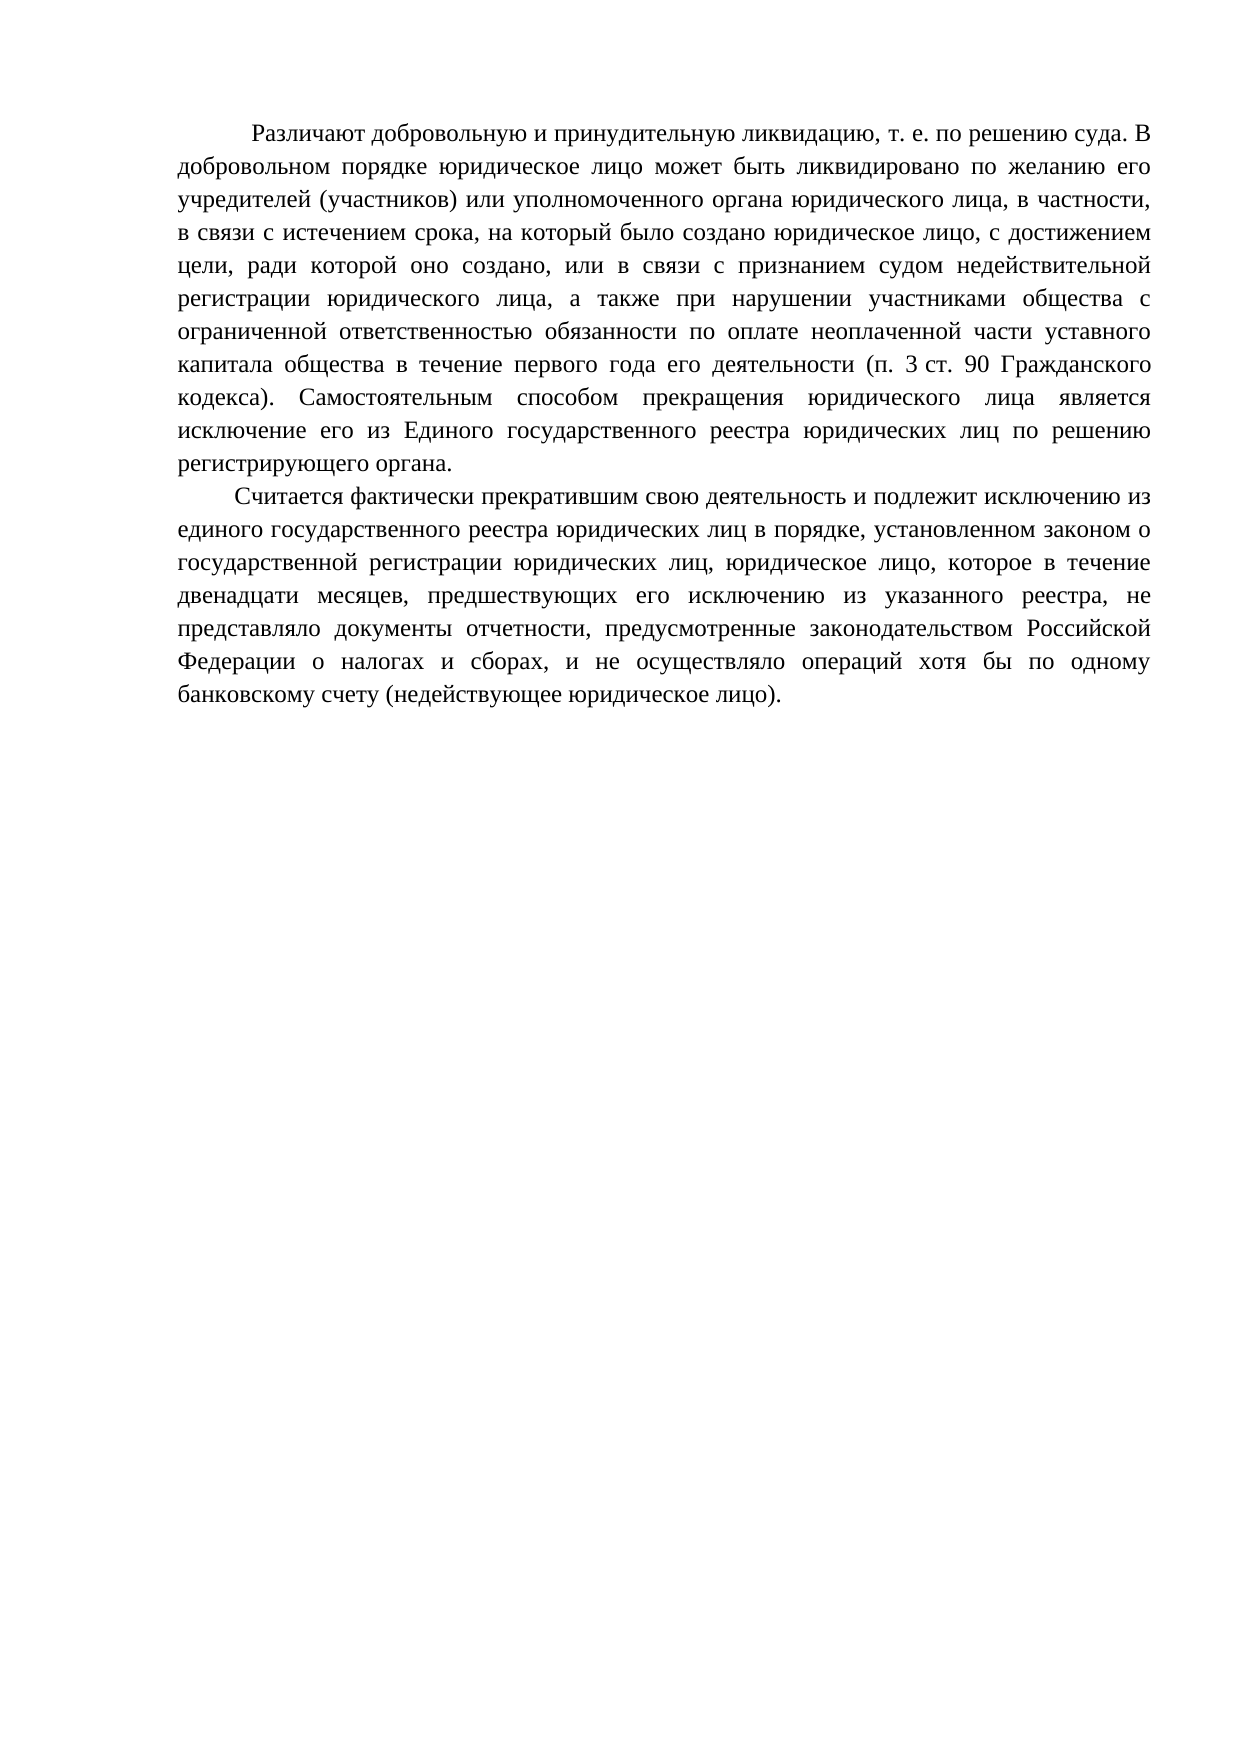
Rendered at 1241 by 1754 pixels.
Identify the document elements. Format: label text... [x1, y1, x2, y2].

text Считается фактически прекратившим свою деятельность и подлежит исключению из единого государственного реестра юридических лиц в порядке, установленном законом о государственной регистрации юридических лиц, юридическое лицо, которое в течение двенадцати месяцев, предшествующих его исключению из указанного реестра, не представляло документы отчетности, предусмотренные законодательством Российской Федерации о налогах и сборах, и не осуществляло операций хотя бы по одному банковскому счету (недействующее юридическое лицо). [177, 481, 1152, 708]
